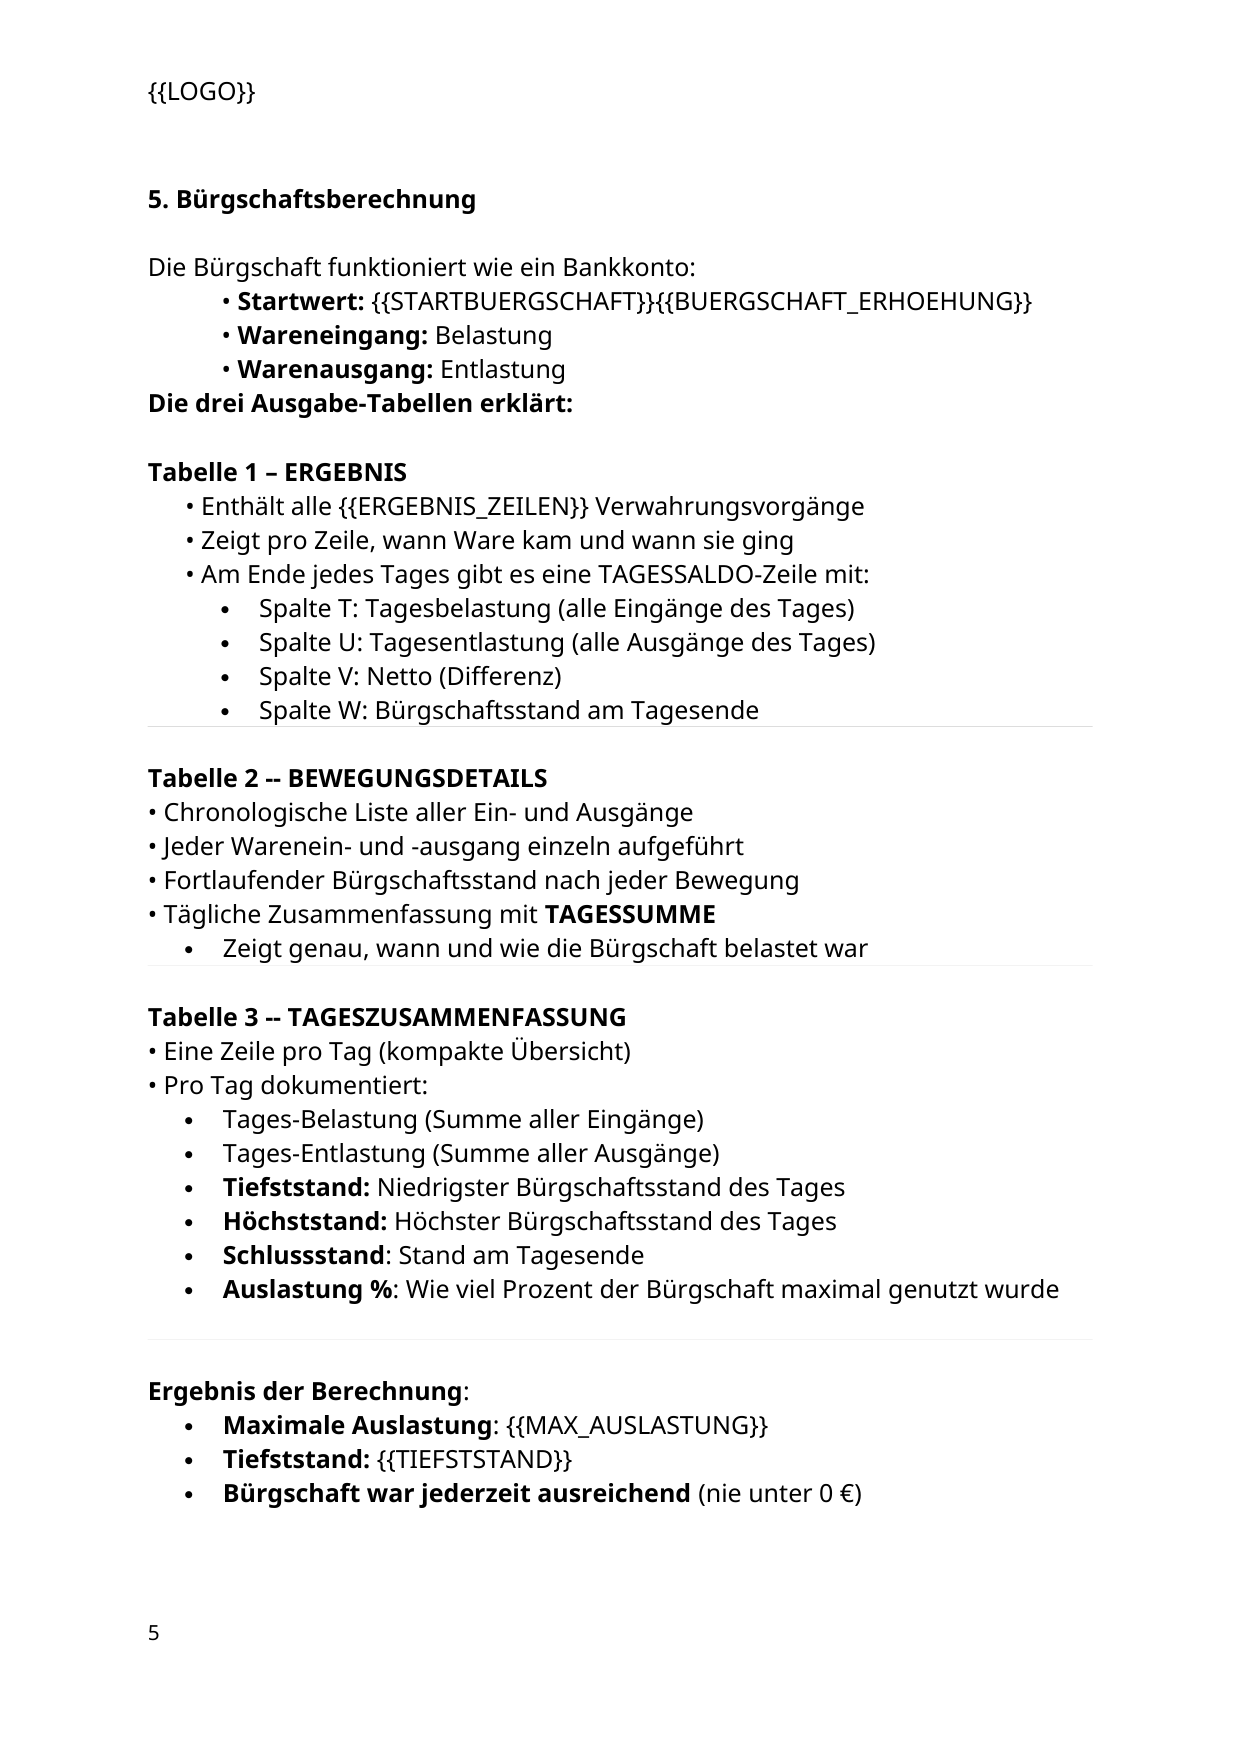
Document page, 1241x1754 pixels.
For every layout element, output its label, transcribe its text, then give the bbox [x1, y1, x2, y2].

list Spalte U: Tagesentlastung (alle Ausgänge des Tages) [221, 624, 1093, 658]
list Auslastung %: Wie viel Prozent der Bürgschaft maximal genutzt wurde [185, 1272, 1093, 1306]
list Bürgschaft war jederzeit ausreichend (nie unter 0 €) [185, 1476, 1093, 1510]
list Höchststand: Höchster Bürgschaftsstand des Tages [185, 1203, 1093, 1238]
list Tiefststand: Niedrigster Bürgschaftsstand des Tages [185, 1169, 1093, 1203]
text • Enthält alle {{ERGEBNIS_ZEILEN}} Verwahrungsvorgänge • Zeigt pro Zeile, wann Ware kam und wann sie ging • Am Ende jedes Tages gibt es eine TAGESSALDO-Zeile mit: [185, 488, 1093, 590]
list Tages-Entlastung (Summe aller Ausgänge) [185, 1135, 1093, 1169]
list Zeigt genau, wann und wie die Bürgschaft belastet war [185, 931, 1093, 965]
list Spalte T: Tagesbelastung (alle Eingänge des Tages) [221, 590, 1093, 624]
text Tabelle 2 -- BEWEGUNGSDETAILS • Chronologische Liste aller Ein- und Ausgänge • Jeder Warenein- und -ausgang einzeln aufgeführt • Fortlaufender Bürgschaftsstand nach jeder Bewegung • Tägliche Zusammenfassung mit TAGESSUMME [148, 761, 1093, 931]
text Die drei Ausgabe-Tabellen erklärt: [148, 386, 1093, 420]
text 5. Bürgschaftsberechnung [148, 182, 1093, 216]
list Schlussstand: Stand am Tagesende [185, 1238, 1093, 1272]
list Maximale Auslastung: {{MAX_AUSLASTUNG}} [185, 1408, 1093, 1442]
text • Startwert: {{STARTBUERGSCHAFT}}{{BUERGSCHAFT_ERHOEHUNG}} • Wareneingang: Belastung • Warenausgang: Entlastung [221, 284, 1093, 386]
text Tabelle 3 -- TAGESZUSAMMENFASSUNG • Eine Zeile pro Tag (kompakte Übersicht) • Pro Tag dokumentiert: [148, 999, 1093, 1101]
list Tages-Belastung (Summe aller Eingänge) [185, 1101, 1093, 1135]
list Spalte W: Bürgschaftsstand am Tagesende [221, 693, 1093, 726]
text Ergebnis der Berechnung: [148, 1374, 1093, 1408]
text Die Bürgschaft funktioniert wie ein Bankkonto: [148, 250, 1093, 284]
text Tabelle 1 – ERGEBNIS [148, 454, 1093, 488]
list Tiefststand: {{TIEFSTSTAND}} [185, 1442, 1093, 1476]
list Spalte V: Netto (Differenz) [221, 658, 1093, 693]
